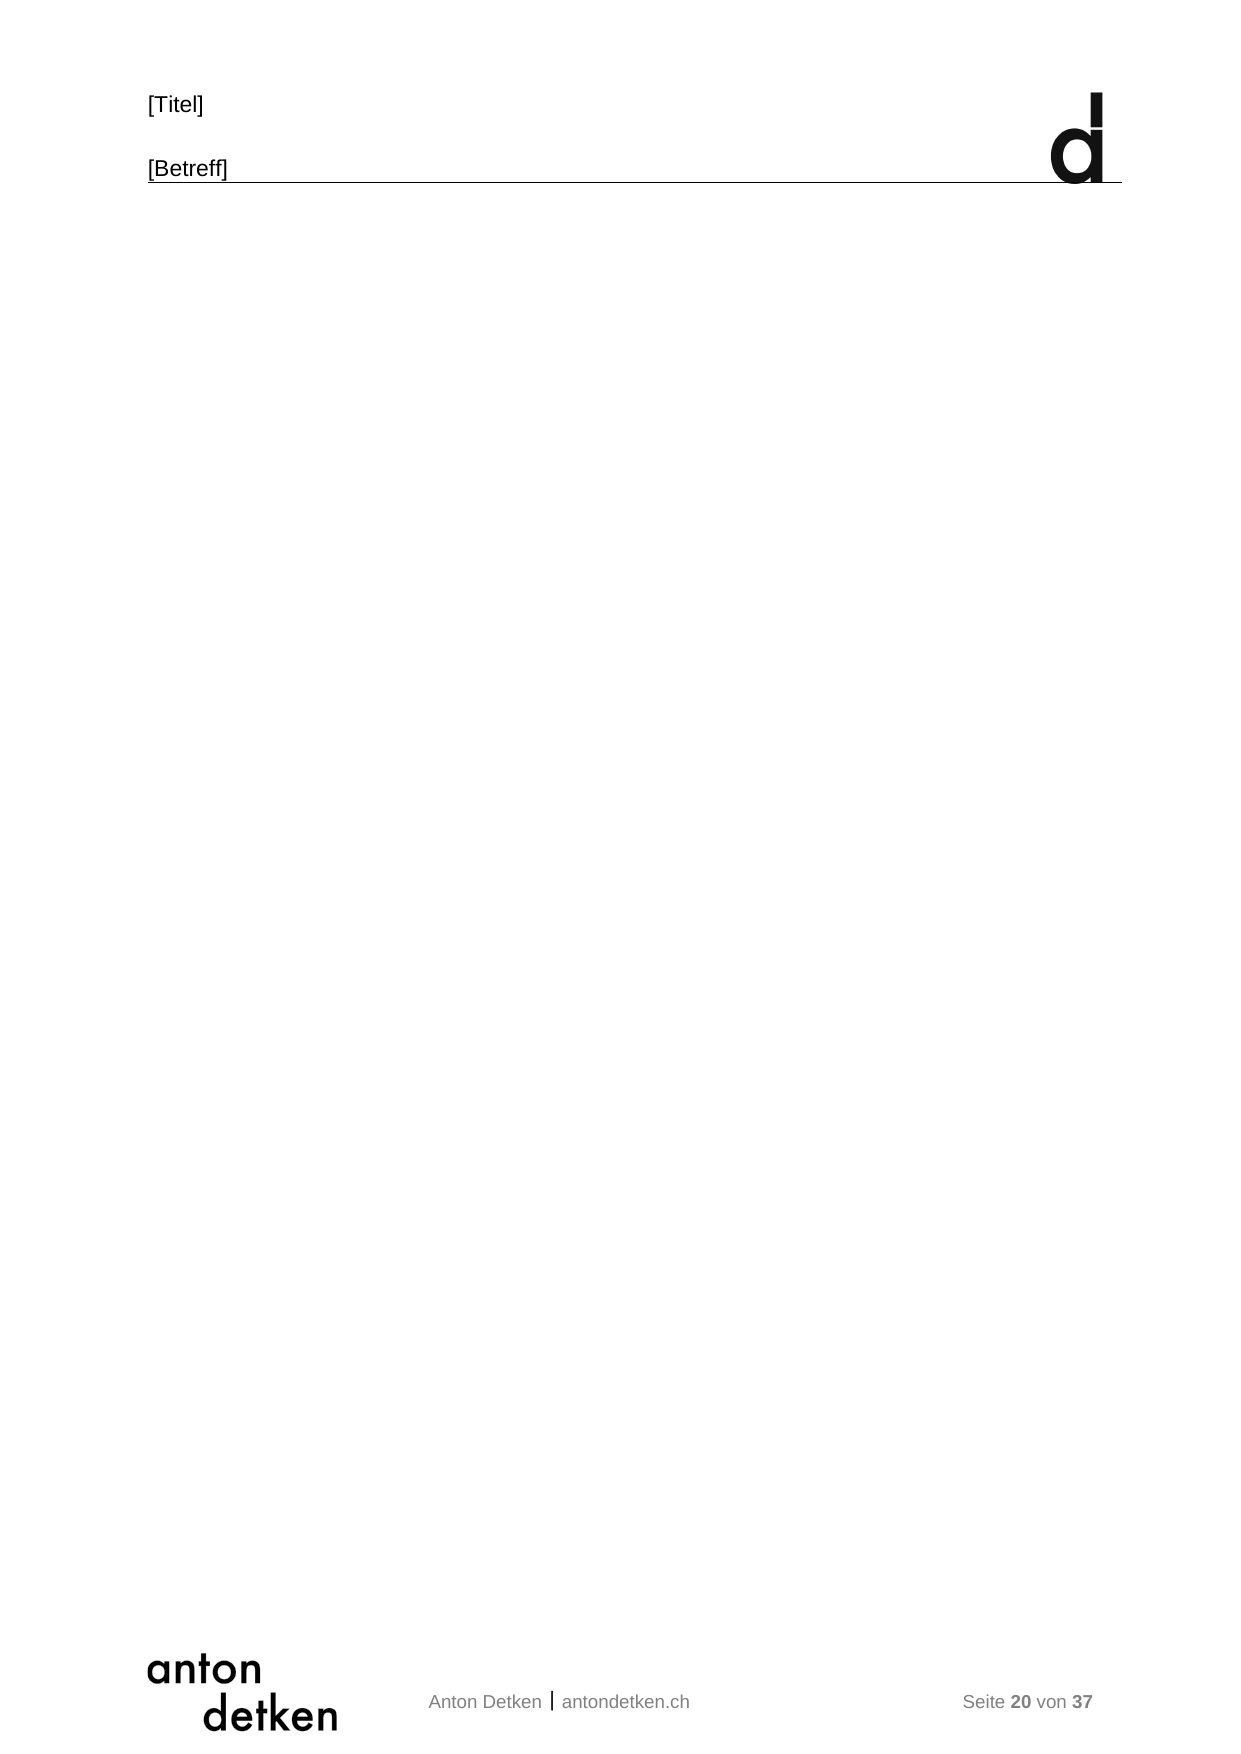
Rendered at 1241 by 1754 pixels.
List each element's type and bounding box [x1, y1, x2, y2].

picture [1030, 91, 1123, 184]
picture [147, 1636, 337, 1754]
